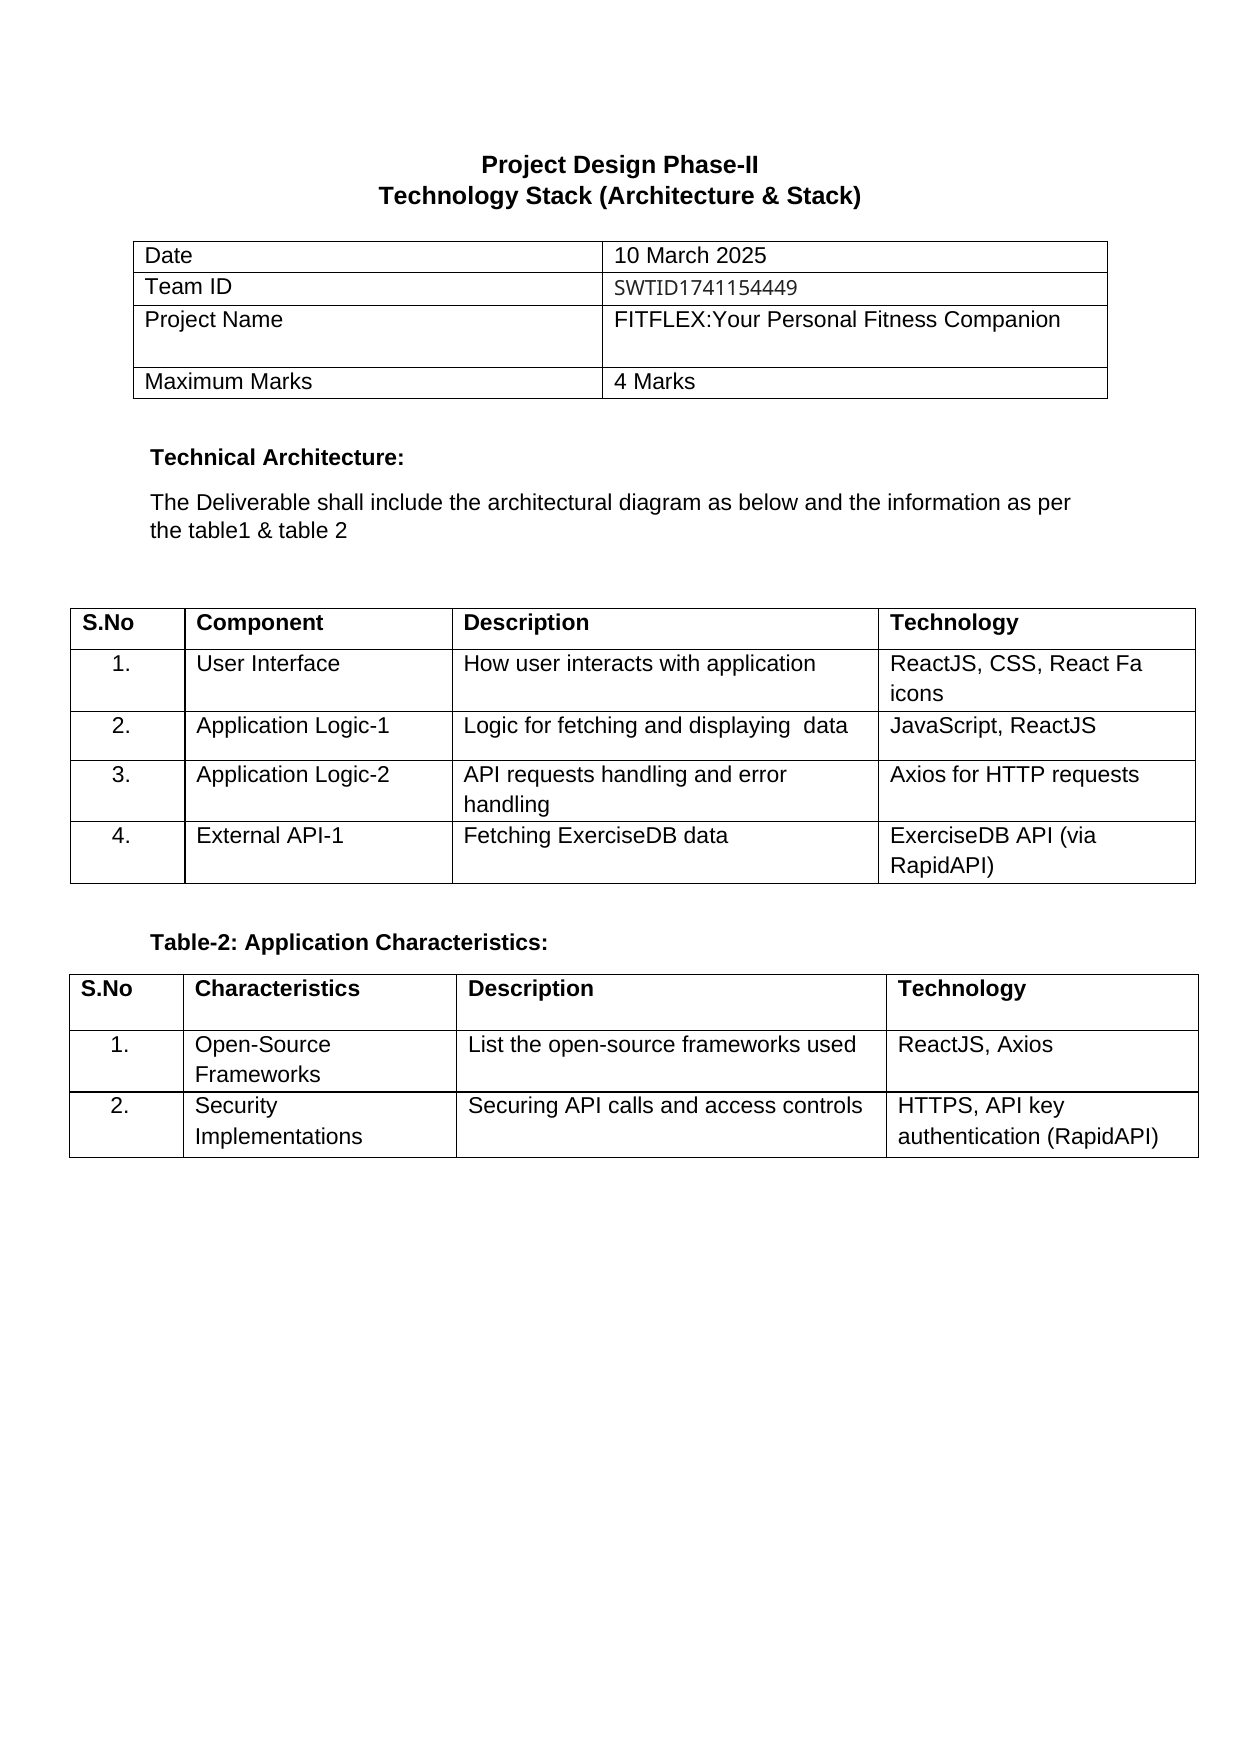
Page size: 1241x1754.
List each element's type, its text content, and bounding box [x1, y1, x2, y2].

table_header S.No [70, 975, 183, 1030]
table_cell Securing API calls and access controls [457, 1093, 886, 1157]
table_cell Team ID [134, 273, 602, 305]
table_cell API requests handling and error handling [453, 761, 878, 821]
table_cell Project Name [134, 306, 602, 367]
table_cell User Interface [186, 650, 452, 711]
table_cell ReactJS, Axios [887, 1031, 1198, 1091]
table_cell Maximum Marks [134, 368, 602, 398]
text Technical Architecture: [150, 444, 1090, 470]
table_cell Application Logic-1 [186, 712, 452, 759]
table_cell [71, 650, 184, 711]
table_cell [70, 1093, 183, 1157]
table_cell FITFLEX:Your Personal Fitness Companion [603, 306, 1107, 367]
table_cell Axios for HTTP requests [879, 761, 1195, 821]
text Project Design Phase-II [150, 150, 1090, 179]
table_cell List the open-source frameworks used [457, 1031, 886, 1091]
table_header Technology [879, 609, 1195, 649]
text Technology Stack (Architecture & Stack) [150, 181, 1090, 210]
table_cell JavaScript, ReactJS [879, 712, 1195, 759]
table_header Description [453, 609, 878, 649]
table_header Date [134, 242, 602, 272]
table_header 10 March 2025 [603, 242, 1107, 272]
text Table-2: Application Characteristics: [150, 929, 1090, 955]
table_cell ExerciseDB API (via RapidAPI) [879, 822, 1195, 882]
table_cell Fetching ExerciseDB data [453, 822, 878, 882]
table_cell [70, 1031, 183, 1091]
table_cell ReactJS, CSS, React Fa icons [879, 650, 1195, 711]
table_cell How user interacts with application [453, 650, 878, 711]
table_header Technology [887, 975, 1198, 1030]
table_cell [71, 761, 184, 821]
table_header Description [457, 975, 886, 1030]
table_cell Open-Source Frameworks [184, 1031, 456, 1091]
table_cell 4 Marks [603, 368, 1107, 398]
table_cell HTTPS, API key authentication (RapidAPI) [887, 1093, 1198, 1157]
table_cell Logic for fetching and displaying data [453, 712, 878, 759]
table_header Characteristics [184, 975, 456, 1030]
table_cell Security Implementations [184, 1093, 456, 1157]
table_header S.No [71, 609, 184, 649]
table_header Component [186, 609, 452, 649]
text The Deliverable shall include the architectural diagram as below and the information as per the table1 & table 2 [150, 489, 1090, 544]
table_cell [71, 822, 184, 882]
table_cell Application Logic-2 [186, 761, 452, 821]
table_cell [71, 712, 184, 759]
table_cell SWTID1741154449 [603, 273, 1107, 305]
table_cell External API-1 [186, 822, 452, 882]
